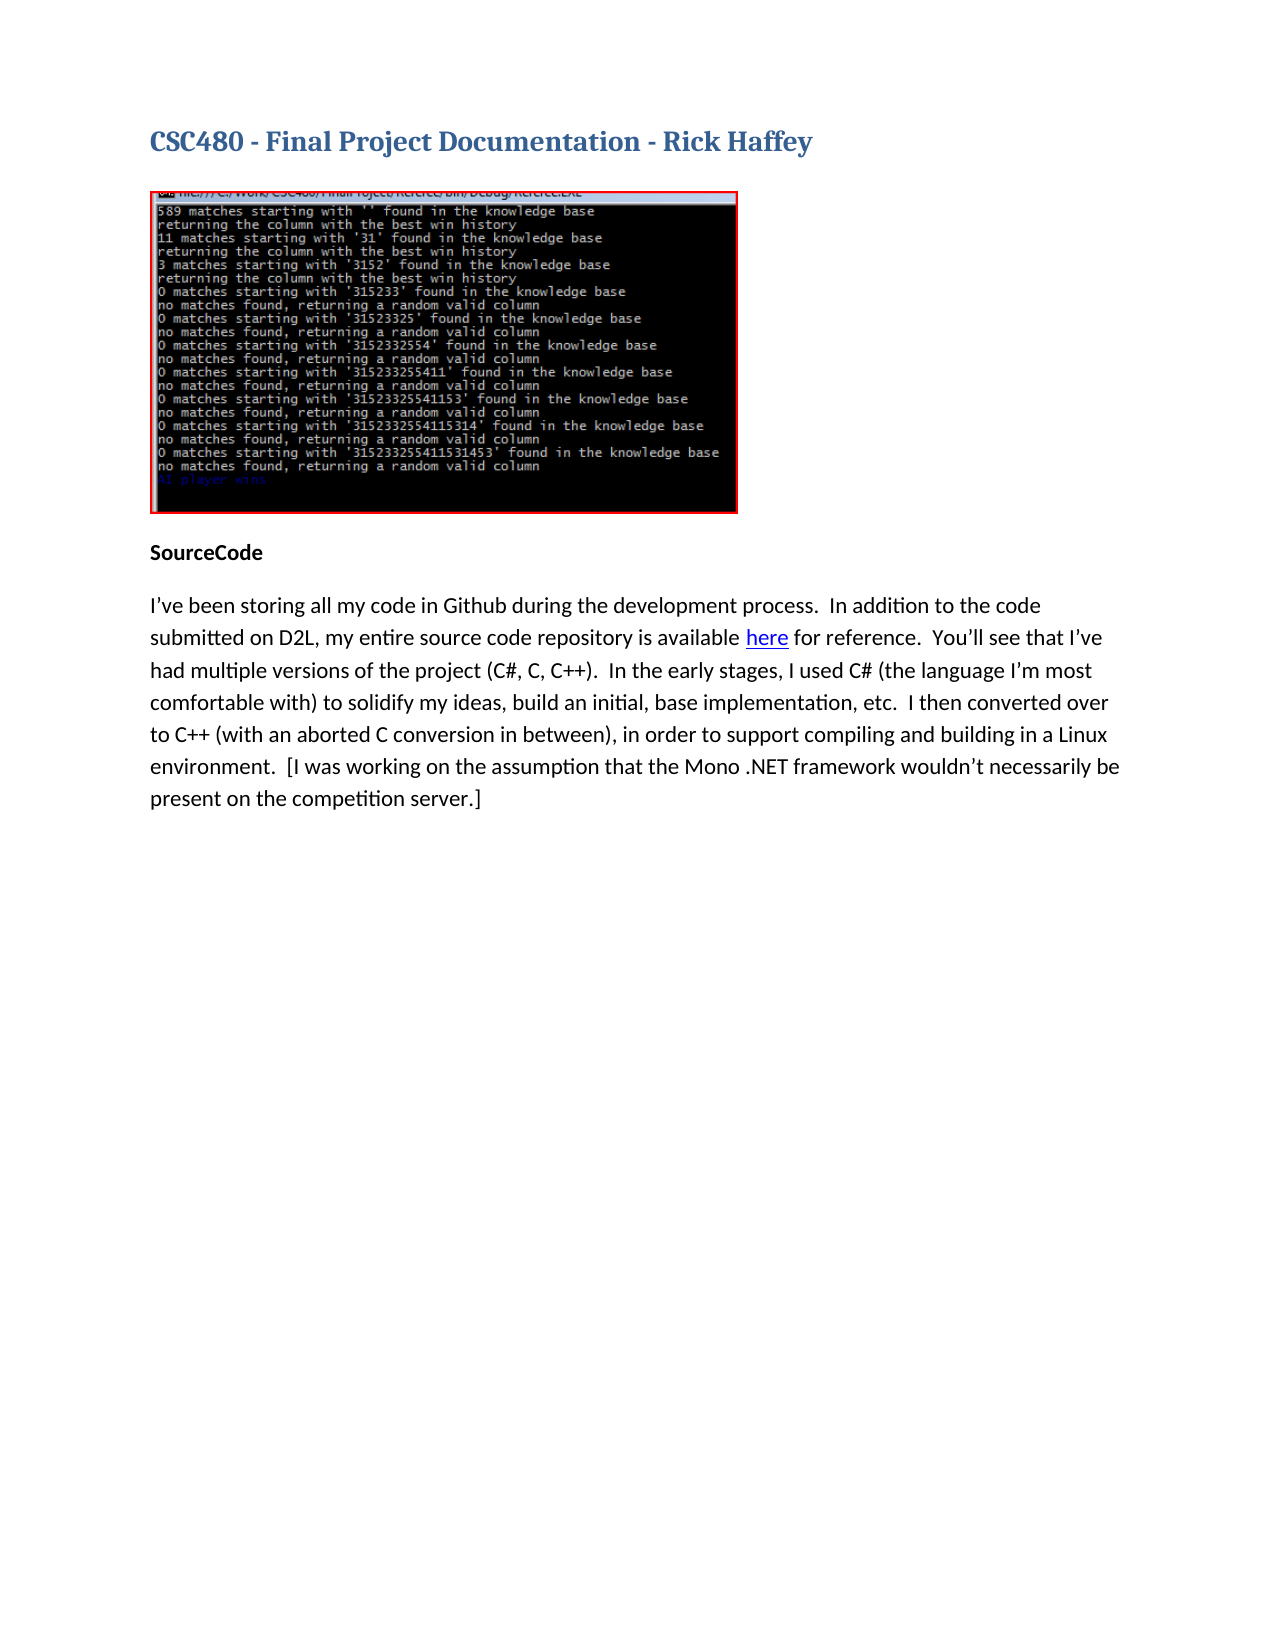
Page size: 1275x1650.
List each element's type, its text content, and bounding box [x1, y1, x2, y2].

text SourceCode [150, 538, 1125, 566]
text I’ve been storing all my code in Github during the development process. In addition to the code submitted on D2L, my entire source code repository is available here for reference. You’ll see that I’ve had multiple versions of the project (C#, C, C++). In the early stages, I used C# (the language I’m most comfortable with) to solidify my ideas, build an initial, base implementation, etc. I then converted over to C++ (with an aborted C conversion in between), in order to support compiling and building in a Linux environment. [I was working on the assumption that the Mono .NET framework wouldn’t necessarily be present on the competition server.] [150, 591, 1125, 812]
picture [150, 191, 738, 514]
